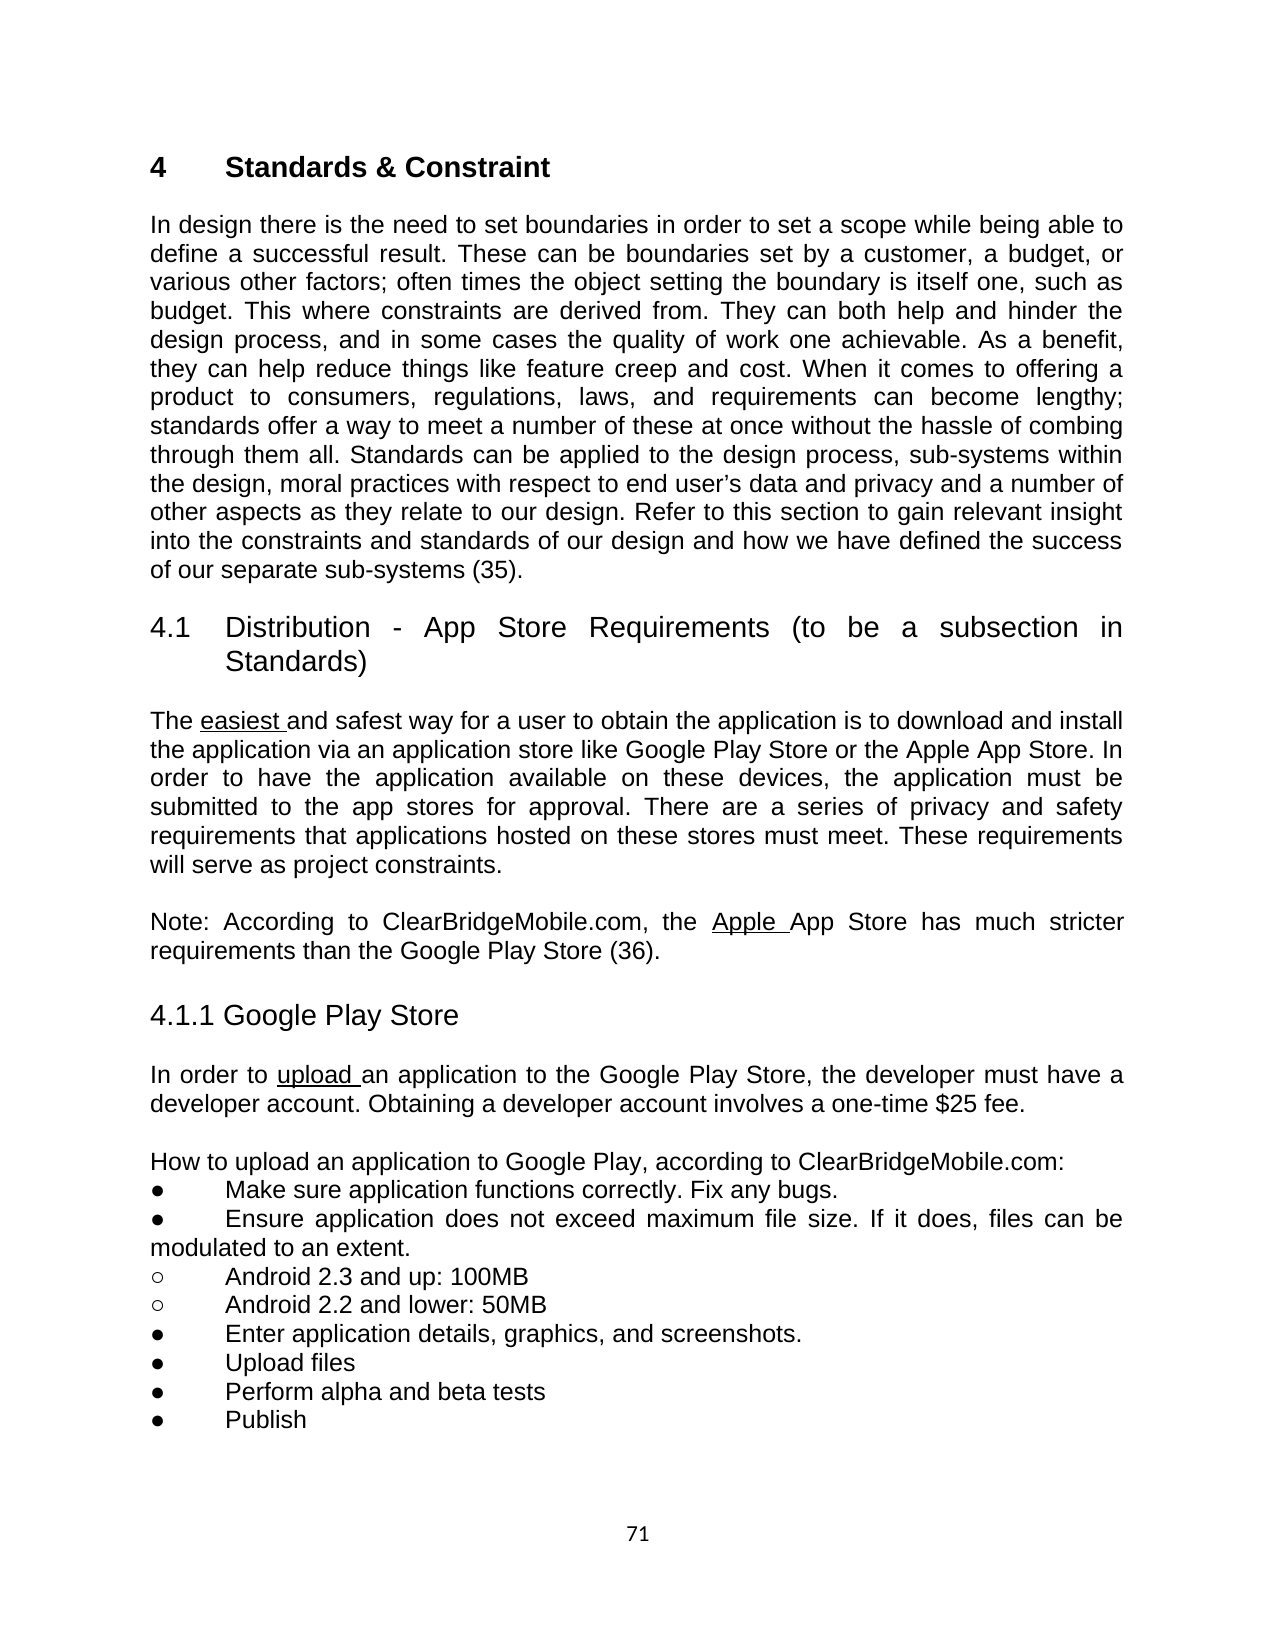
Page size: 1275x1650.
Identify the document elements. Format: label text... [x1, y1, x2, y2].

list Ensure application does not exceed maximum file size. If it does, files can be modulated to an extent. [150, 1204, 1125, 1262]
subtitle Distribution - App Store Requirements (to be a subsection in Standards) [150, 610, 1125, 677]
list Publish [150, 1405, 1125, 1434]
list Make sure application functions correctly. Fix any bugs. [150, 1175, 1125, 1204]
text In order to upload an application to the Google Play Store, the developer must have a developer account. Obtaining a developer account involves a one-time $25 fee. [150, 1060, 1125, 1118]
text The easiest and safest way for a user to obtain the application is to download and install the application via an application store like Google Play Store or the Apple App Store. In order to have the application available on these devices, the application must be submitted to the app stores for approval. There are a series of privacy and safety requirements that applications hosted on these stores must meet. These requirements will serve as project constraints. [150, 706, 1125, 878]
list Android 2.3 and up: 100MB [150, 1262, 1125, 1290]
list Upload files [150, 1348, 1125, 1377]
text In design there is the need to set boundaries in order to set a scope while being able to define a successful result. These can be boundaries set by a customer, a budget, or various other factors; often times the object setting the boundary is itself one, such as budget. This where constraints are derived from. They can both help and hinder the design process, and in some cases the quality of work one achievable. As a benefit, they can help reduce things like feature creep and cost. When it comes to offering a product to consumers, regulations, laws, and requirements can become lengthy; standards offer a way to meet a number of these at once without the hassle of combing through them all. Standards can be applied to the design process, sub-systems within the design, moral practices with respect to end user’s data and privacy and a number of other aspects as they relate to our design. Refer to this section to gain relevant insight into the constraints and standards of our design and how we have defined the success of our separate sub-systems (35). [150, 210, 1125, 584]
text 4.1.1 Google Play Store [150, 998, 1125, 1032]
list Android 2.2 and lower: 50MB [150, 1290, 1125, 1319]
text Note: According to ClearBridgeMobile.com, the Apple App Store has much stricter requirements than the Google Play Store (36). [150, 907, 1125, 964]
list Perform alpha and beta tests [150, 1377, 1125, 1405]
subtitle Standards & Constraint [150, 150, 1125, 183]
list Enter application details, graphics, and screenshots. [150, 1319, 1125, 1348]
text How to upload an application to Google Play, according to ClearBridgeMobile.com: [150, 1147, 1125, 1175]
